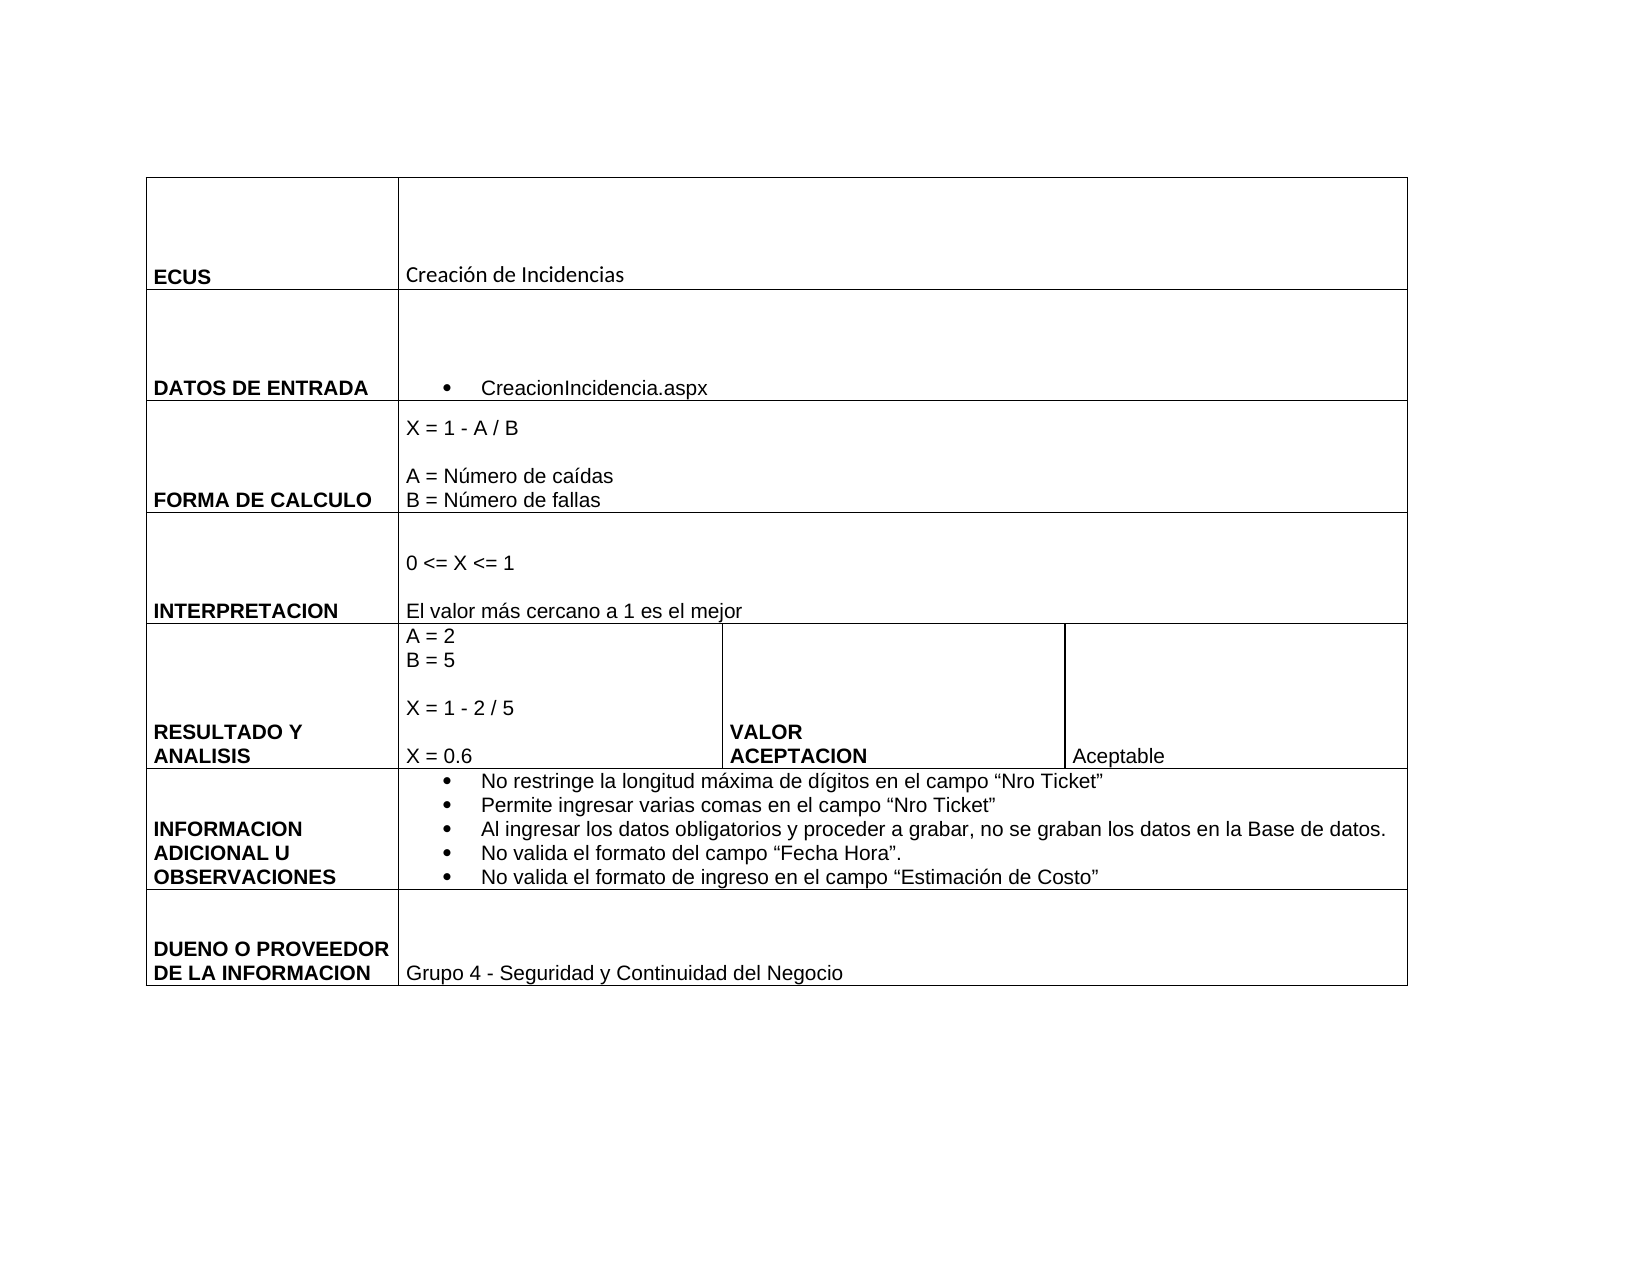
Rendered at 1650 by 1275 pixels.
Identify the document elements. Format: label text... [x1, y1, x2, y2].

table_cell INTERPRETACION [147, 513, 398, 623]
table_cell A = 2 B = 5 X = 1 - 2 / 5 X = 0.6 [399, 624, 722, 768]
table_cell Aceptable [1066, 624, 1407, 768]
table_cell VALOR ACEPTACION [723, 624, 1064, 768]
table_cell 0 <= X <= 1 El valor más cercano a 1 es el mejor [399, 513, 1407, 623]
table_cell Grupo 4 - Seguridad y Continuidad del Negocio [399, 890, 1407, 985]
table_cell No restringe la longitud máxima de dígitos en el campo “Nro Ticket” Permite ingresar varias comas en el campo “Nro Ticket” Al ingresar los datos obligatorios y proceder a grabar, no se graban los datos en la Base de datos. No valida el formato del campo “Fecha Hora”. No valida el formato de ingreso en el campo “Estimación de Costo” [399, 769, 1407, 889]
table_cell FORMA DE CALCULO [147, 401, 398, 512]
table_cell CreacionIncidencia.aspx [399, 290, 1407, 400]
table_header Creación de Incidencias [399, 178, 1407, 289]
table_cell X = 1 - A / B A = Número de caídas B = Número de fallas [399, 401, 1407, 512]
table_cell DUENO O PROVEEDOR DE LA INFORMACION [147, 890, 398, 985]
table_cell DATOS DE ENTRADA [147, 290, 398, 400]
table_cell RESULTADO Y ANALISIS [147, 624, 398, 768]
table_cell INFORMACION ADICIONAL U OBSERVACIONES [147, 769, 398, 889]
table_header ECUS [147, 178, 398, 289]
